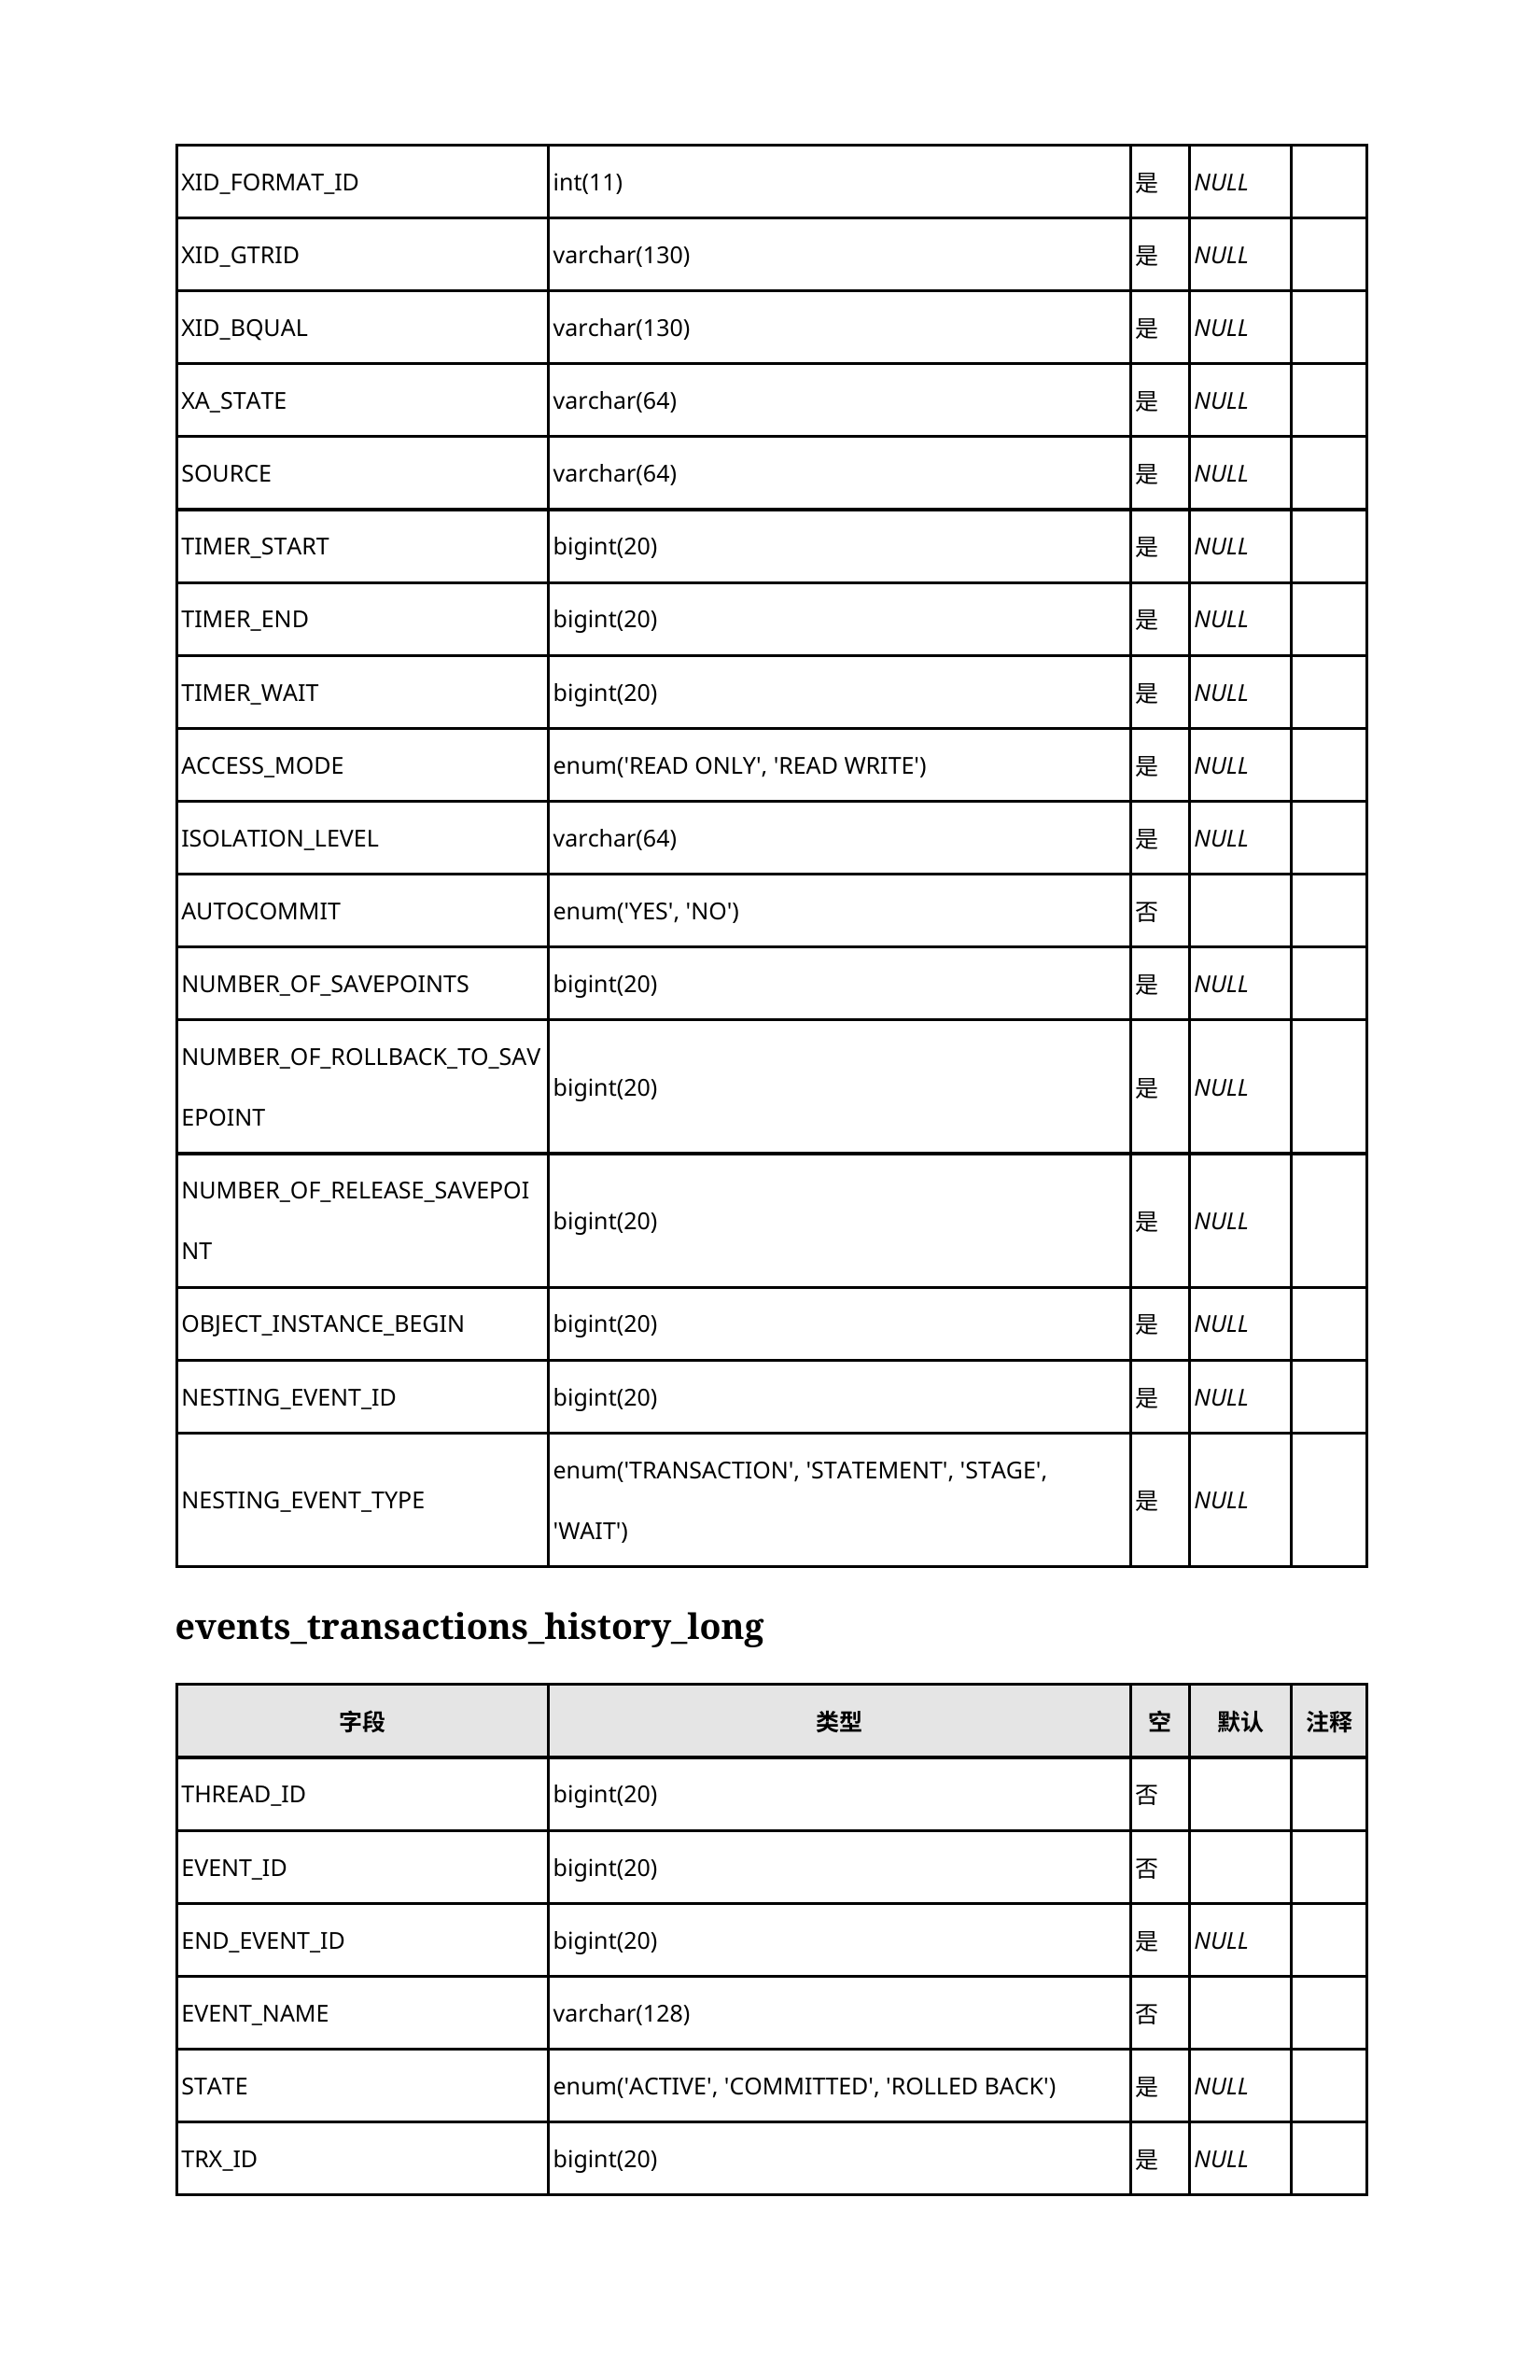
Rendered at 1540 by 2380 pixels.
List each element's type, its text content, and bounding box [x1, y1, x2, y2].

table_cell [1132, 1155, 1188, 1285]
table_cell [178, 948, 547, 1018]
table_cell [1293, 657, 1365, 727]
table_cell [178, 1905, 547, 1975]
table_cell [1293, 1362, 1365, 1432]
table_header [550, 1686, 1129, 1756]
table_cell 是 [1132, 511, 1188, 581]
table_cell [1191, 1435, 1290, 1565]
table_cell NULL [1191, 365, 1290, 435]
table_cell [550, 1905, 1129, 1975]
table_cell varchar(64) [550, 365, 1129, 435]
table_cell varchar(64) [550, 803, 1129, 873]
table_cell 是 [1132, 365, 1188, 435]
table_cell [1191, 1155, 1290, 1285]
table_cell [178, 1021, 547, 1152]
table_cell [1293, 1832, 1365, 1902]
table_cell 否 [1132, 875, 1188, 945]
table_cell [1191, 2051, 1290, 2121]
table_cell [1293, 147, 1365, 217]
table_cell SOURCE [178, 438, 547, 508]
table_cell bigint(20) [550, 657, 1129, 727]
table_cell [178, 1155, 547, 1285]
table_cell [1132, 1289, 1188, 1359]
table_cell AUTOCOMMIT [178, 875, 547, 945]
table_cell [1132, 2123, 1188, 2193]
table_cell NULL [1191, 657, 1290, 727]
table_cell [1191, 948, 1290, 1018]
table_cell NULL [1191, 147, 1290, 217]
table_cell 是 [1132, 147, 1188, 217]
table_cell 是 [1132, 292, 1188, 362]
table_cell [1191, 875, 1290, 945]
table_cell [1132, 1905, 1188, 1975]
table_cell [1293, 438, 1365, 508]
table_cell 是 [1132, 219, 1188, 289]
text events_transactions_history_long [175, 1595, 1365, 1656]
table_cell 是 [1132, 657, 1188, 727]
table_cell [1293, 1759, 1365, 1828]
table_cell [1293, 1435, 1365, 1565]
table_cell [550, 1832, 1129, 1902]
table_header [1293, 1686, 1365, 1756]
table_cell XID_FORMAT_ID [178, 147, 547, 217]
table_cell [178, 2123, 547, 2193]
table_cell [1293, 219, 1365, 289]
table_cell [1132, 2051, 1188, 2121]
table_cell NULL [1191, 292, 1290, 362]
table_cell bigint(20) [550, 511, 1129, 581]
table_cell NULL [1191, 511, 1290, 581]
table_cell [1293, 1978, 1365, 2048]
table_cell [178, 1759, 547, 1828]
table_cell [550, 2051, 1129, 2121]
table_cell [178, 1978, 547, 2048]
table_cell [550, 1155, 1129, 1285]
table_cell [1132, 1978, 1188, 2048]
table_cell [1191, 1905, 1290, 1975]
table_cell TIMER_START [178, 511, 547, 581]
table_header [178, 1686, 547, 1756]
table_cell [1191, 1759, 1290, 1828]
table_cell XID_BQUAL [178, 292, 547, 362]
table_cell enum('YES', 'NO') [550, 875, 1129, 945]
table_cell NULL [1191, 803, 1290, 873]
table_cell NULL [1191, 219, 1290, 289]
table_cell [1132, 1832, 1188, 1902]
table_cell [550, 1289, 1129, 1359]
table_cell int(11) [550, 147, 1129, 217]
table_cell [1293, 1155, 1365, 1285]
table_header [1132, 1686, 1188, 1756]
table_cell 是 [1132, 803, 1188, 873]
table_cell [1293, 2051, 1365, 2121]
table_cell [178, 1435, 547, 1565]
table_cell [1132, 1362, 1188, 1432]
table_cell [1293, 730, 1365, 800]
table_cell NULL [1191, 730, 1290, 800]
table_cell [1293, 292, 1365, 362]
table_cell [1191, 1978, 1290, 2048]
table_cell varchar(130) [550, 292, 1129, 362]
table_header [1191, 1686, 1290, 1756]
table_cell NULL [1191, 438, 1290, 508]
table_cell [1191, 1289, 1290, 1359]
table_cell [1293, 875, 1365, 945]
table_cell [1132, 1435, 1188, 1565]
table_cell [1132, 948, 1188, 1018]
table_cell [1293, 584, 1365, 654]
table_cell NULL [1191, 584, 1290, 654]
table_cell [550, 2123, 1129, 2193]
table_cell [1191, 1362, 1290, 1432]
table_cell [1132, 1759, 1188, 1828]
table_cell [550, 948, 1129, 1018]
table_cell [1293, 365, 1365, 435]
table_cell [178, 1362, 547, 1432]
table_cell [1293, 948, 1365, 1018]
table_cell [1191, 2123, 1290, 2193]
table_cell [1293, 803, 1365, 873]
table_cell bigint(20) [550, 584, 1129, 654]
table_cell TIMER_END [178, 584, 547, 654]
table_cell varchar(130) [550, 219, 1129, 289]
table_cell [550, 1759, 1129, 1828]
table_cell XA_STATE [178, 365, 547, 435]
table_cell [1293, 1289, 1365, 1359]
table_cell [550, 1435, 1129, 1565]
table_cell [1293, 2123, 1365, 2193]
table_cell TIMER_WAIT [178, 657, 547, 727]
table_cell varchar(64) [550, 438, 1129, 508]
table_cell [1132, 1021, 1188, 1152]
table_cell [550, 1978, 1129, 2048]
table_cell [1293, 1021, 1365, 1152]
table_cell [1293, 511, 1365, 581]
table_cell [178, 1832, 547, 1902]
table_cell enum('READ ONLY', 'READ WRITE') [550, 730, 1129, 800]
table_cell 是 [1132, 438, 1188, 508]
table_cell ISOLATION_LEVEL [178, 803, 547, 873]
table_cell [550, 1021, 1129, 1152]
table_cell XID_GTRID [178, 219, 547, 289]
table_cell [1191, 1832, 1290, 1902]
table_cell 是 [1132, 584, 1188, 654]
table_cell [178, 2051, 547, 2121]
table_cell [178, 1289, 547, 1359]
table_cell ACCESS_MODE [178, 730, 547, 800]
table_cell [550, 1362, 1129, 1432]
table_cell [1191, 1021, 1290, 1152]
table_cell 是 [1132, 730, 1188, 800]
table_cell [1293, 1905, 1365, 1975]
